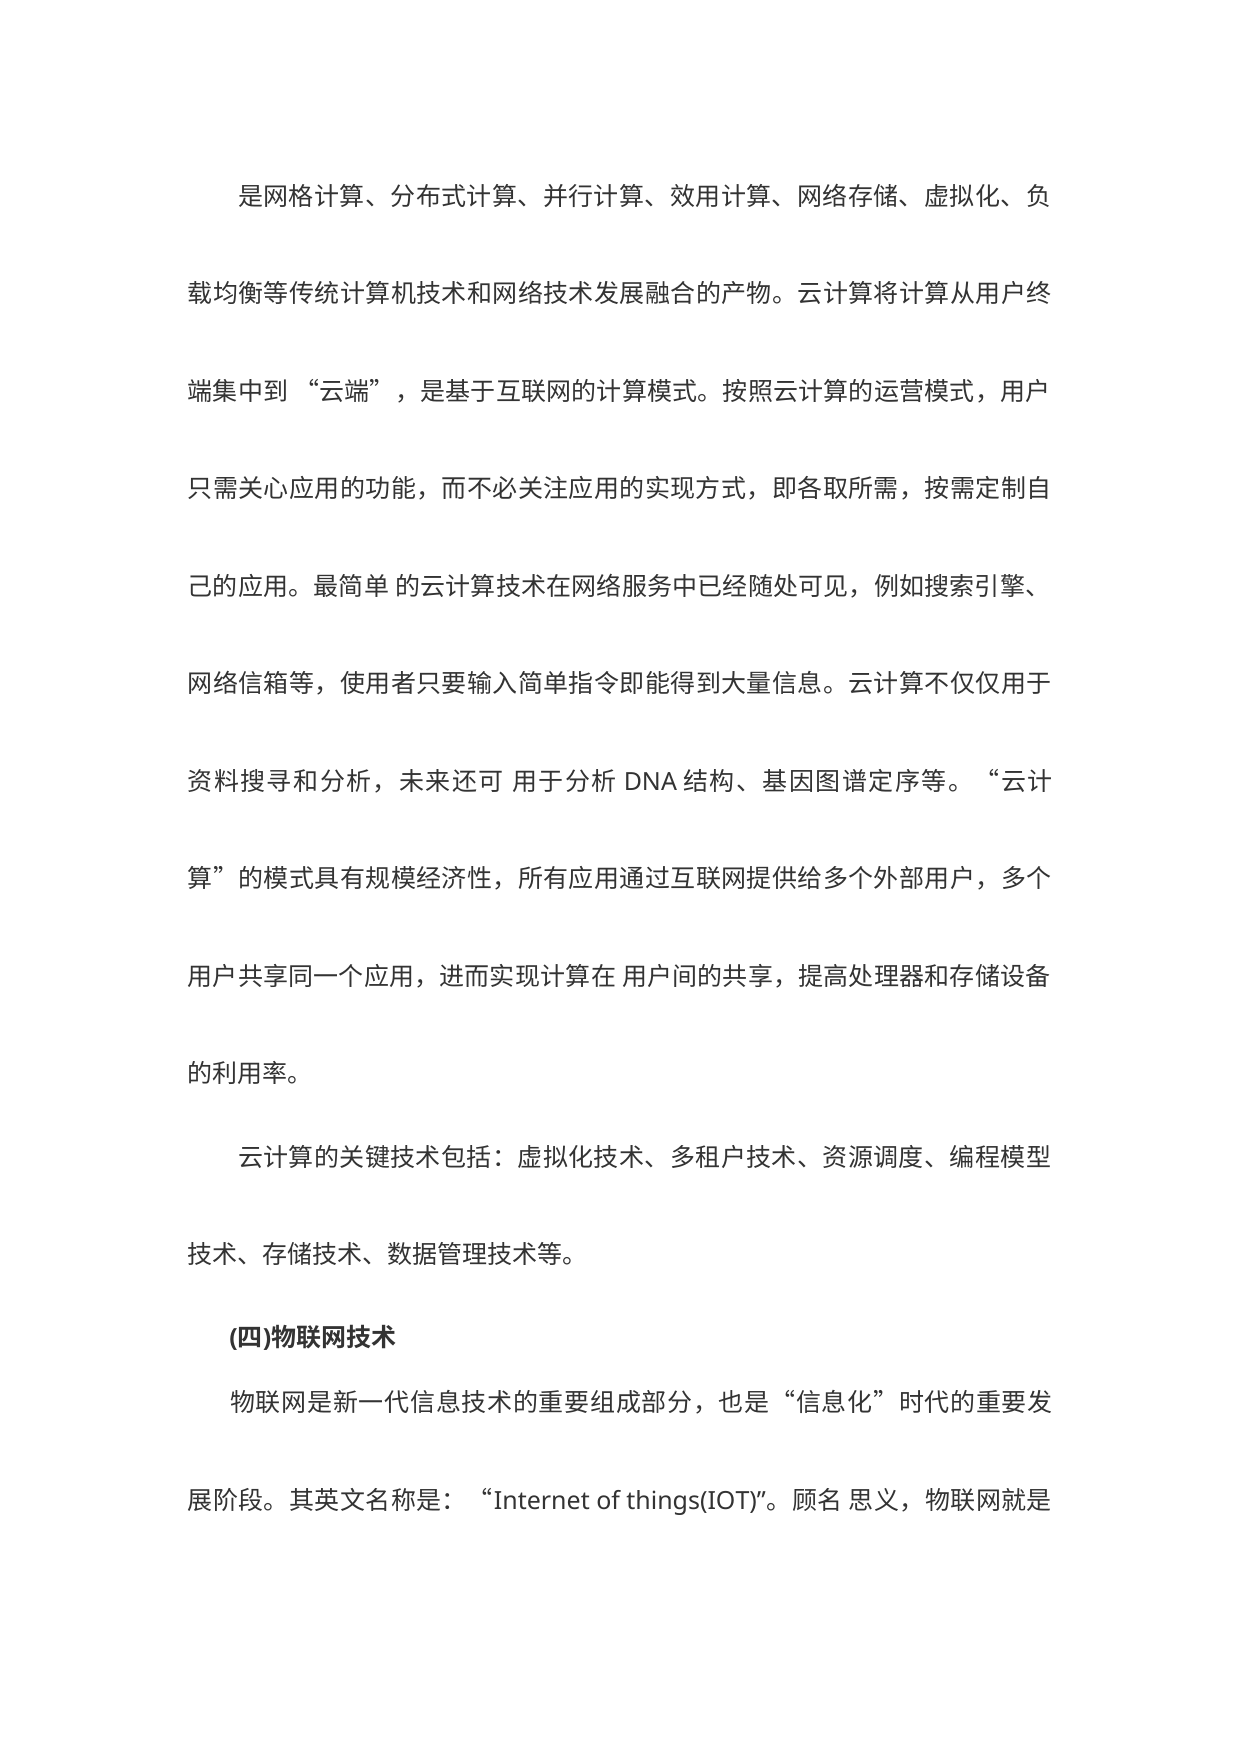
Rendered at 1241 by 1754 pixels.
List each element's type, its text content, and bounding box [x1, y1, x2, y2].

text (四)物联网技术 [187, 1303, 1053, 1368]
text 云计算的关键技术包括：虚拟化技术、多租户技术、资源调度、编程模型技术、存储技术、数据管理技术等。 [187, 1123, 1053, 1285]
text 是网格计算、分布式计算、并行计算、效用计算、网络存储、虚拟化、负载均衡等传统计算机技术和网络技术发展融合的产物。云计算将计算从用户终端集中到 “云端”，是基于互联网的计算模式。按照云计算的运营模式，用户只需关心应用的功能，而不必关注应用的实现方式，即各取所需，按需定制自己的应用。最简单 的云计算技术在网络服务中已经随处可见，例如搜索引擎、网络信箱等，使用者只要输入简单指令即能得到大量信息。云计算不仅仅用于资料搜寻和分析，未来还可 用于分析DNA结构、基因图谱定序等。“云计算”的模式具有规模经济性，所有应用通过互联网提供给多个外部用户，多个用户共享同一个应用，进而实现计算在 用户间的共享，提高处理器和存储设备的利用率。 [187, 162, 1053, 1104]
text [187, 1368, 1053, 1531]
